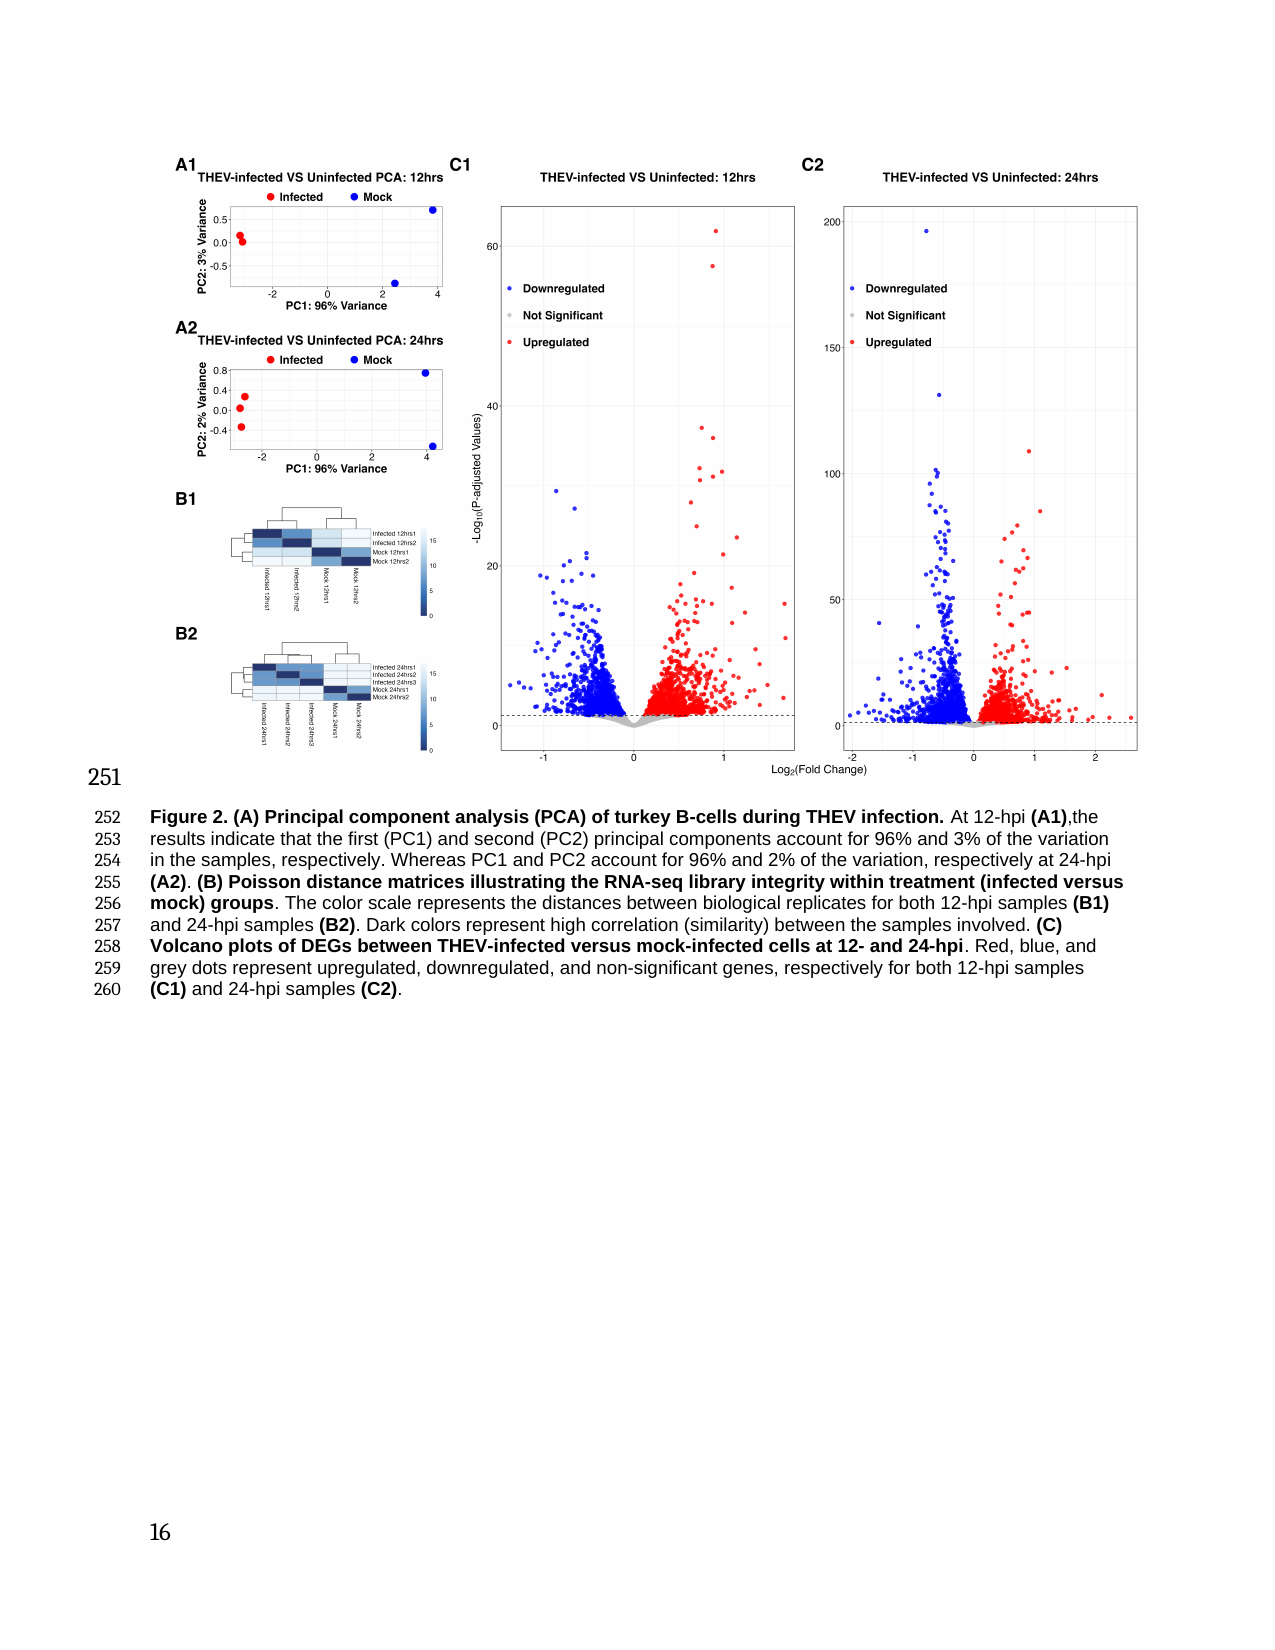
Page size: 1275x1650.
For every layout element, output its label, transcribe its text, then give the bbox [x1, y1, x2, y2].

text Figure 2. (A) Principal component analysis (PCA) of turkey B-cells during THEV infection. At 12-hpi (A1),the results indicate that the first (PC1) and second (PC2) principal components account for 96% and 3% of the variation in the samples, respectively. Whereas PC1 and PC2 account for 96% and 2% of the variation, respectively at 24-hpi (A2). (B) Poisson distance matrices illustrating the RNA-seq library integrity within treatment (infected versus mock) groups. The color scale represents the distances between biological replicates for both 12-hpi samples (B1) and 24-hpi samples (B2). Dark colors represent high correlation (similarity) between the samples involved. (C) Volcano plots of DEGs between THEV-infected versus mock-infected cells at 12- and 24-hpi. Red, blue, and grey dots represent upregulated, downregulated, and non-significant genes, respectively for both 12-hpi samples (C1) and 24-hpi samples (C2). [150, 806, 1125, 1000]
picture [168, 150, 1144, 785]
